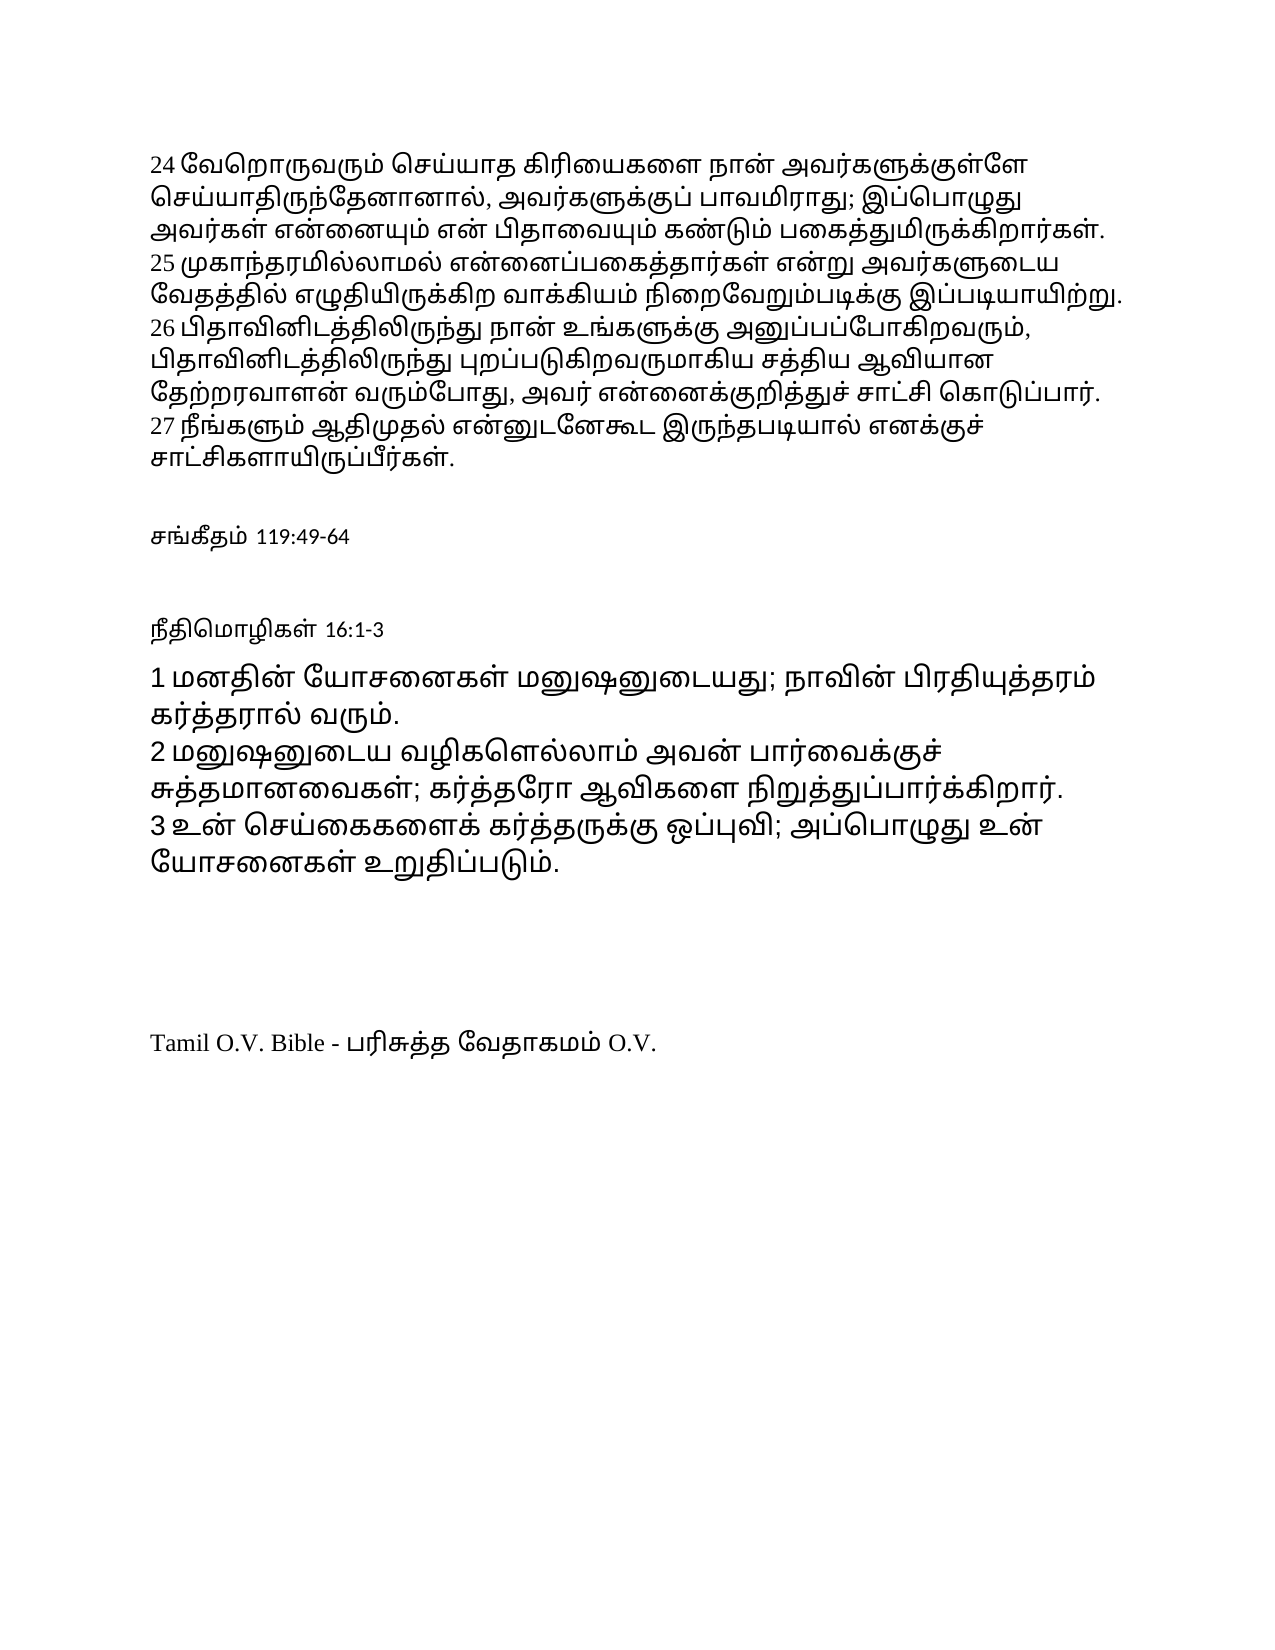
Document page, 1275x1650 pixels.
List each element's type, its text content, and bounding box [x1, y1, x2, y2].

text 24வேறொருவரும் செய்யாத கிரியைகளை நான் அவர்களுக்குள்ளே செய்யாதிருந்தேனானால், அவர்களுக்குப் பாவமிராது; இப்பொழுது அவர்கள் என்னையும் என் பிதாவையும் கண்டும் பகைத்துமிருக்கிறார்கள். [150, 150, 1125, 248]
text Tamil O.V. Bible - பரிசுத்த வேதாகமம் O.V. [150, 1028, 1125, 1060]
text 25முகாந்தரமில்லாமல் என்னைப்பகைத்தார்கள் என்று அவர்களுடைய வேதத்தில் எழுதியிருக்கிற வாக்கியம் நிறைவேறும்படிக்கு இப்படியாயிற்று. [150, 248, 1125, 313]
text 3உன் செய்கைகளைக் கர்த்தருக்கு ஒப்புவி; அப்பொழுது உன் யோசனைகள் உறுதிப்படும். [150, 809, 1125, 883]
text நீதிமொழிகள் 16:1-3 [150, 615, 1125, 643]
text 27நீங்களும் ஆதிமுதல் என்னுடனேகூட இருந்தபடியால் எனக்குச் சாட்சிகளாயிருப்பீர்கள். [150, 411, 1125, 476]
text சங்கீதம் 119:49-64 [150, 522, 1125, 550]
text 26பிதாவினிடத்திலிருந்து நான் உங்களுக்கு அனுப்பப்போகிறவரும், பிதாவினிடத்திலிருந்து புறப்படுகிறவருமாகிய சத்திய ஆவியான தேற்றரவாளன் வரும்போது, அவர் என்னைக்குறித்துச் சாட்சி கொடுப்பார். [150, 313, 1125, 411]
text 2மனுஷனுடைய வழிகளெல்லாம் அவன் பார்வைக்குச் சுத்தமானவைகள்; கர்த்தரோ ஆவிகளை நிறுத்துப்பார்க்கிறார். [150, 735, 1125, 809]
text 1மனதின் யோசனைகள் மனுஷனுடையது; நாவின் பிரதியுத்தரம் கர்த்தரால் வரும். [150, 661, 1125, 735]
